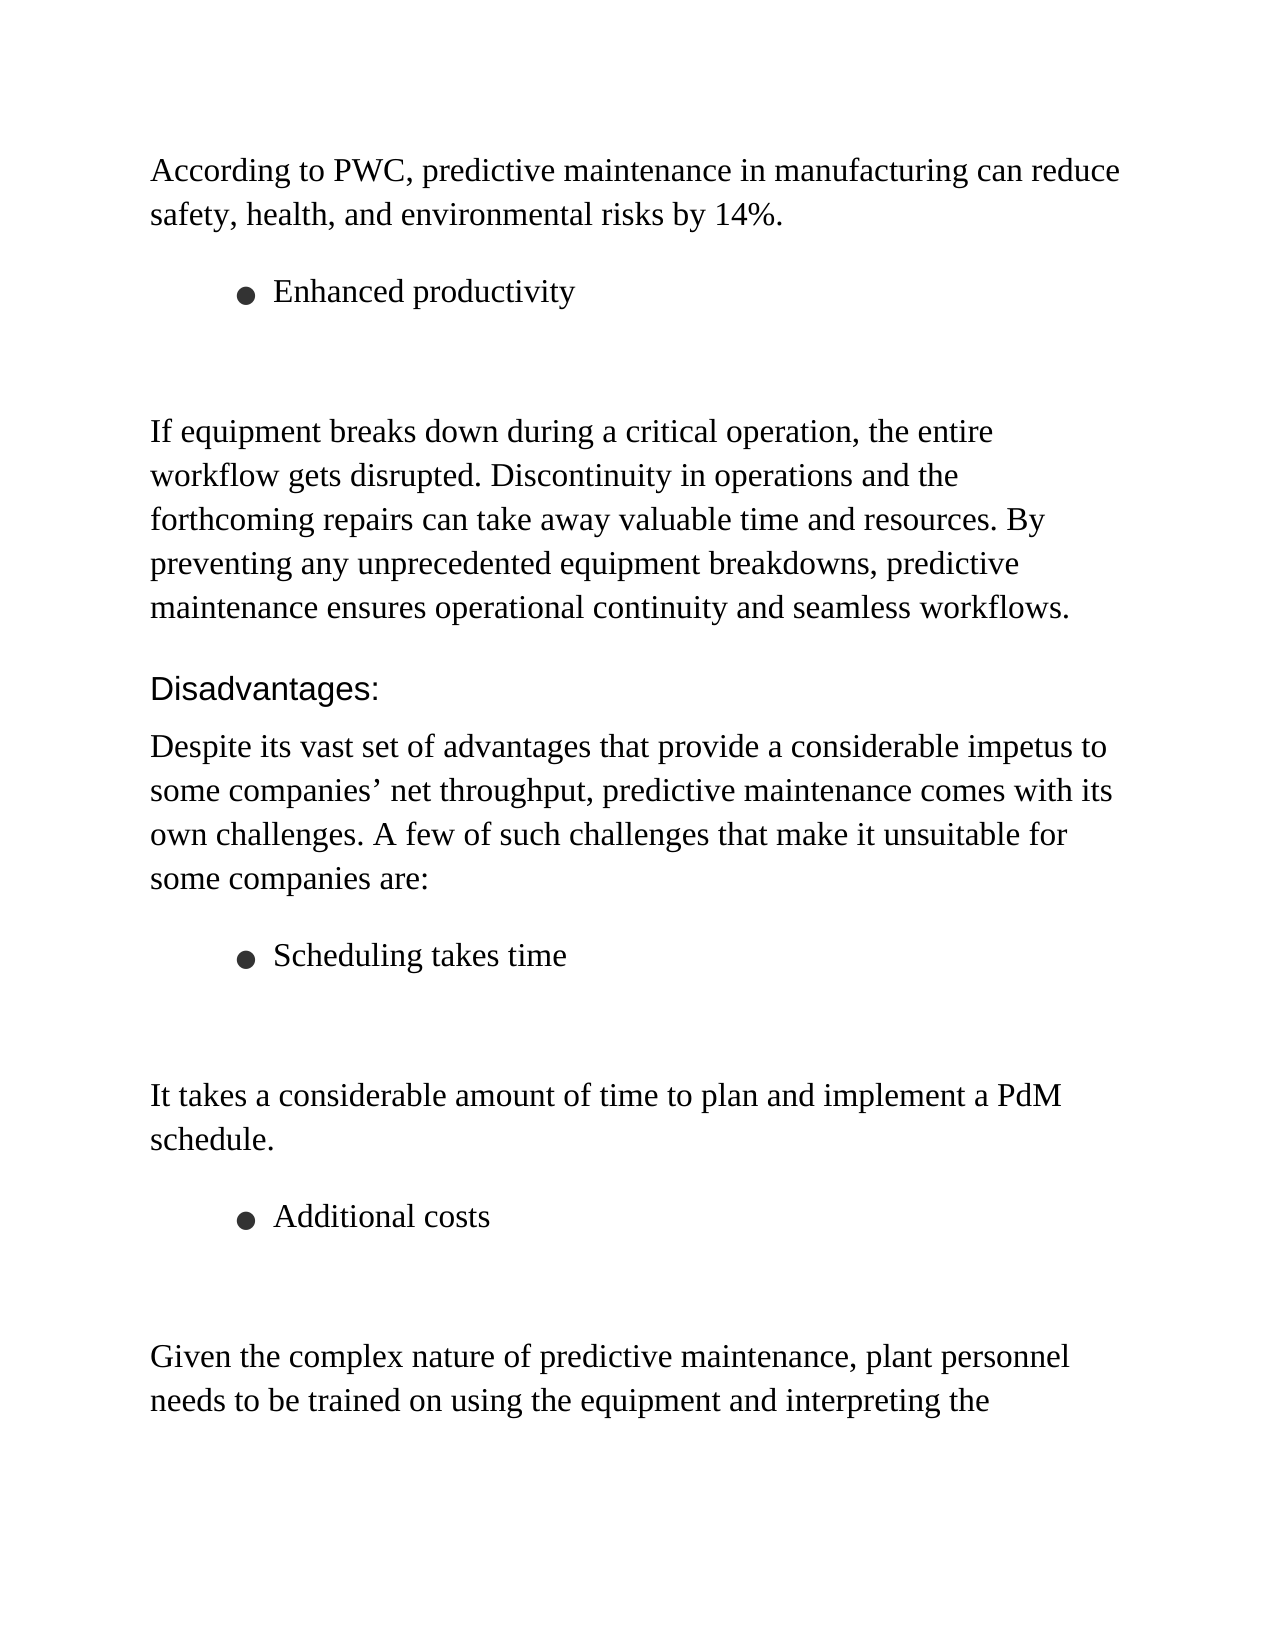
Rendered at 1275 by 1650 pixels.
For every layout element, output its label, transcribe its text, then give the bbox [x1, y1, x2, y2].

text If equipment breaks down during a critical operation, the entire workflow gets disrupted. Discontinuity in operations and the forthcoming repairs can take away valuable time and resources. By preventing any unprecedented equipment breakdowns, predictive maintenance ensures operational continuity and seamless workflows. [150, 411, 1125, 626]
text Despite its vast set of advantages that provide a considerable impetus to some companies’ net throughput, predictive maintenance comes with its own challenges. A few of such challenges that make it unsuitable for some companies are: [150, 726, 1125, 930]
list Additional costs [235, 1197, 1125, 1235]
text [150, 1337, 1125, 1419]
list Scheduling takes time [235, 935, 1125, 974]
text It takes a considerable amount of time to plan and implement a PdM schedule. [150, 1075, 1125, 1191]
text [150, 150, 1125, 266]
subtitle Disadvantages: [150, 669, 1125, 708]
list Enhanced productivity [235, 271, 1125, 310]
